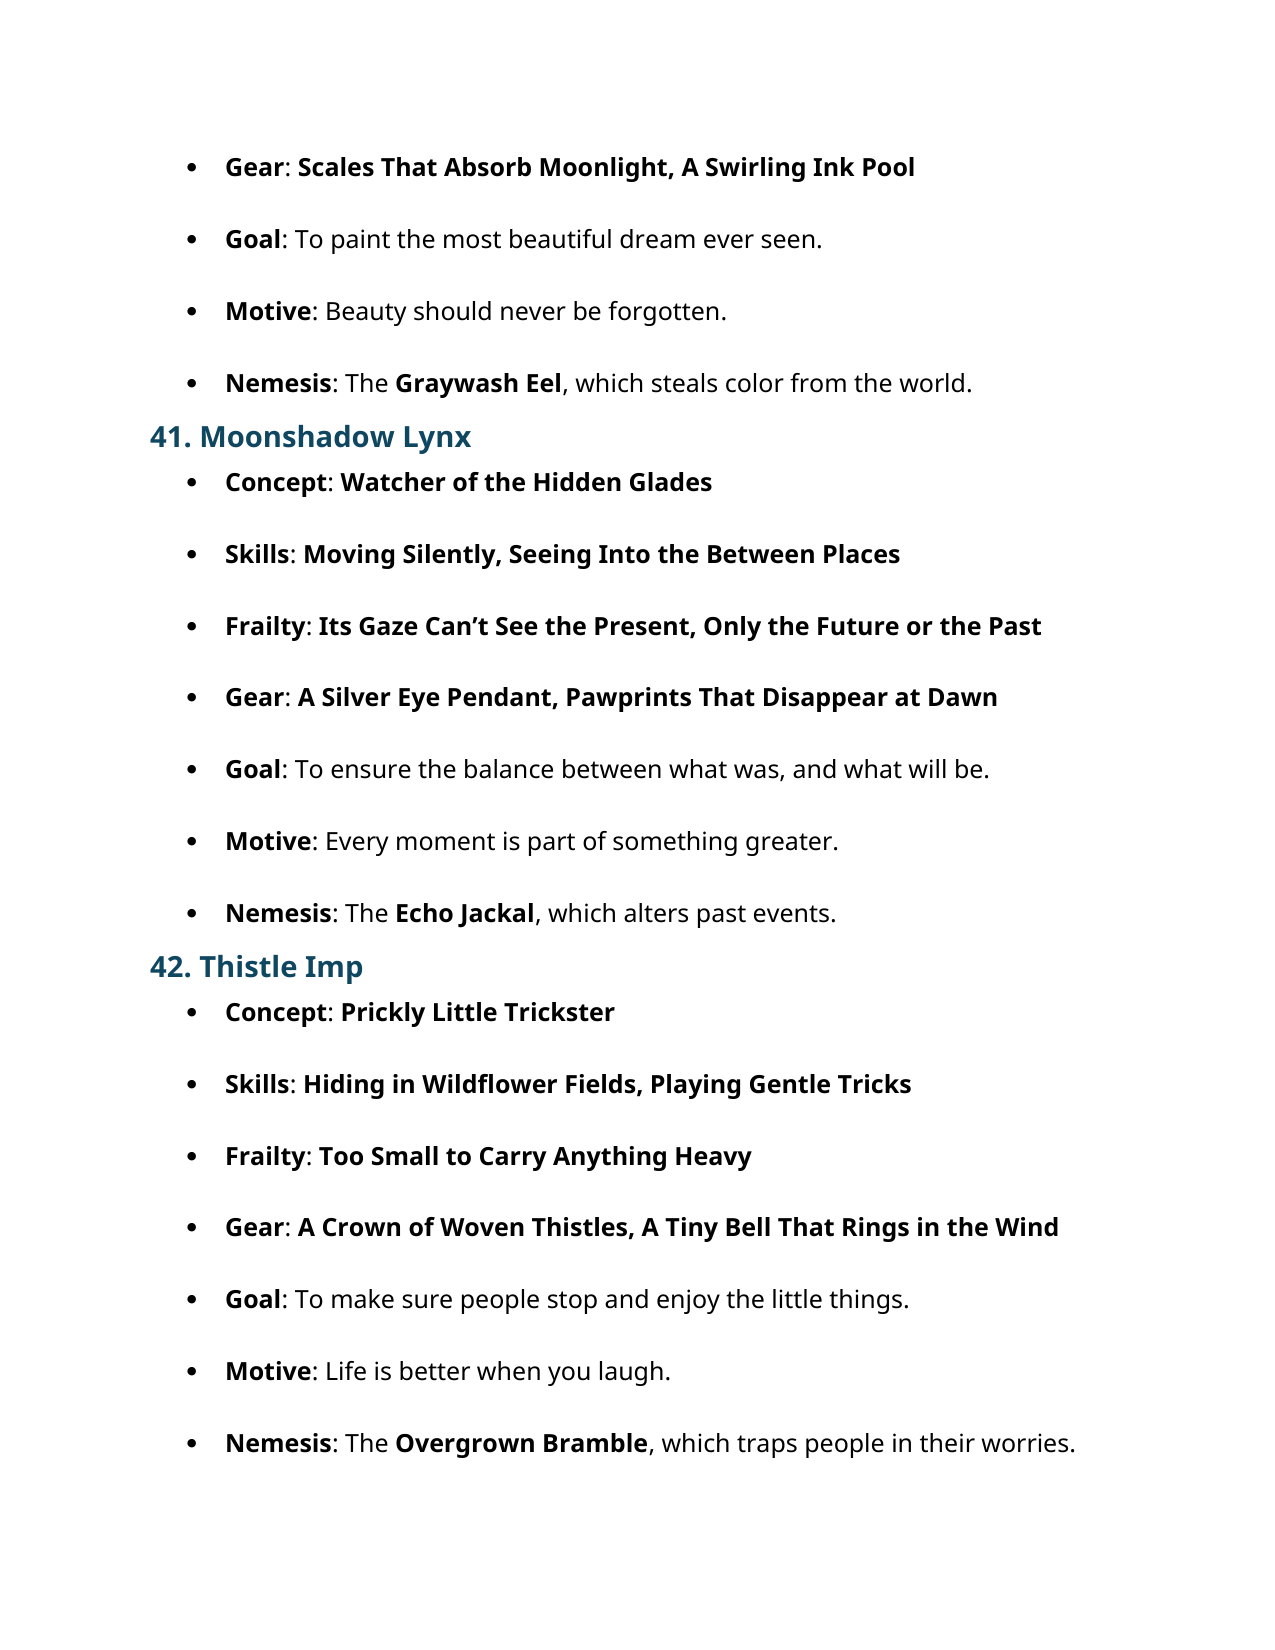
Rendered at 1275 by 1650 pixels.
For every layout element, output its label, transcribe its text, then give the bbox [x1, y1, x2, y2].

subtitle 41. Moonshadow Lynx [150, 416, 1125, 456]
list Motive: Life is better when you laugh. [187, 1354, 1125, 1422]
list Skills: Hiding in Wildflower Fields, Playing Gentle Tricks [187, 1066, 1125, 1134]
list Concept: Watcher of the Hidden Glades [187, 464, 1125, 532]
list Concept: Prickly Little Trickster [187, 994, 1125, 1062]
list Nemesis: The Echo Jackal, which alters past events. [187, 896, 1125, 930]
list Goal: To paint the most beautiful dream ever seen. [187, 222, 1125, 290]
list Motive: Beauty should never be forgotten. [187, 294, 1125, 362]
list Nemesis: The Overgrown Bramble, which traps people in their worries. [187, 1426, 1125, 1460]
subtitle 42. Thistle Imp [150, 946, 1125, 986]
list Frailty: Its Gaze Can’t See the Present, Only the Future or the Past [187, 608, 1125, 676]
list Gear: A Crown of Woven Thistles, A Tiny Bell That Rings in the Wind [187, 1210, 1125, 1278]
list Goal: To make sure people stop and enjoy the little things. [187, 1282, 1125, 1350]
list Skills: Moving Silently, Seeing Into the Between Places [187, 536, 1125, 604]
list Gear: A Silver Eye Pendant, Pawprints That Disappear at Dawn [187, 680, 1125, 748]
list Gear: Scales That Absorb Moonlight, A Swirling Ink Pool [187, 150, 1125, 218]
list Goal: To ensure the balance between what was, and what will be. [187, 752, 1125, 820]
list Motive: Every moment is part of something greater. [187, 824, 1125, 892]
list Frailty: Too Small to Carry Anything Heavy [187, 1138, 1125, 1206]
list Nemesis: The Graywash Eel, which steals color from the world. [187, 366, 1125, 400]
